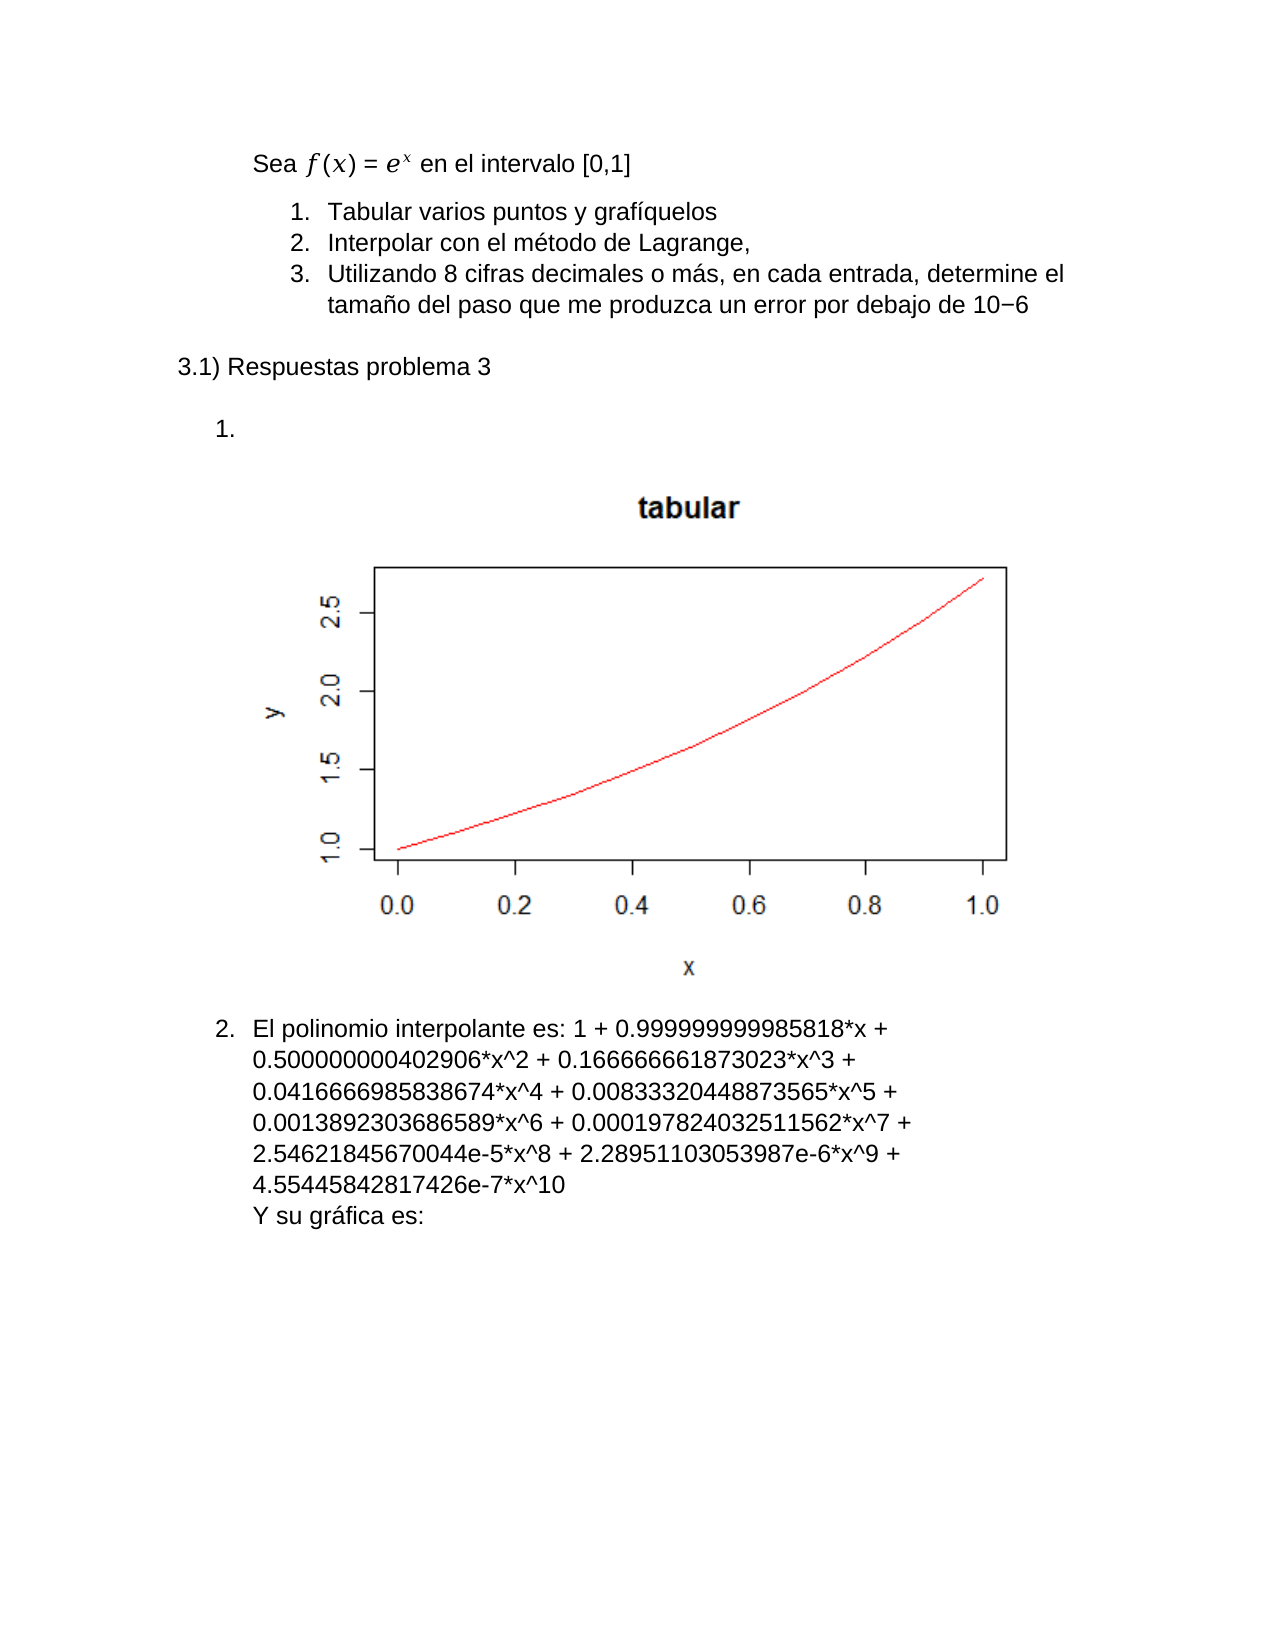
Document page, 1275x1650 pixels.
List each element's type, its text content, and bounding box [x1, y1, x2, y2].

list El polinomio interpolante es: 1 + 0.999999999985818*x + 0.500000000402906*x^2 + 0.166666661873023*x^3 + 0.0416666985838674*x^4 + 0.00833320448873565*x^5 + 0.0013892303686589*x^6 + 0.000197824032511562*x^7 + 2.54621845670044e-5*x^8 + 2.28951103053987e-6*x^9 + 4.55445842817426e-7*x^10 [215, 1014, 1098, 1198]
picture [252, 445, 1070, 1013]
list Y su gráfica es: [252, 1201, 1098, 1229]
list Interpolar con el método de Lagrange, [290, 228, 1098, 257]
text Sea 𝑓(𝑥) = 𝑒𝑥 en el intervalo [0,1] [177, 148, 1098, 178]
list Tabular varios puntos y grafíquelos [290, 197, 1098, 226]
list Utilizando 8 cifras decimales o más, en cada entrada, determine el tamaño del paso que me produzca un error por debajo de 10−6 [290, 259, 1098, 319]
list 3.1) Respuestas problema 3 [177, 352, 1098, 381]
